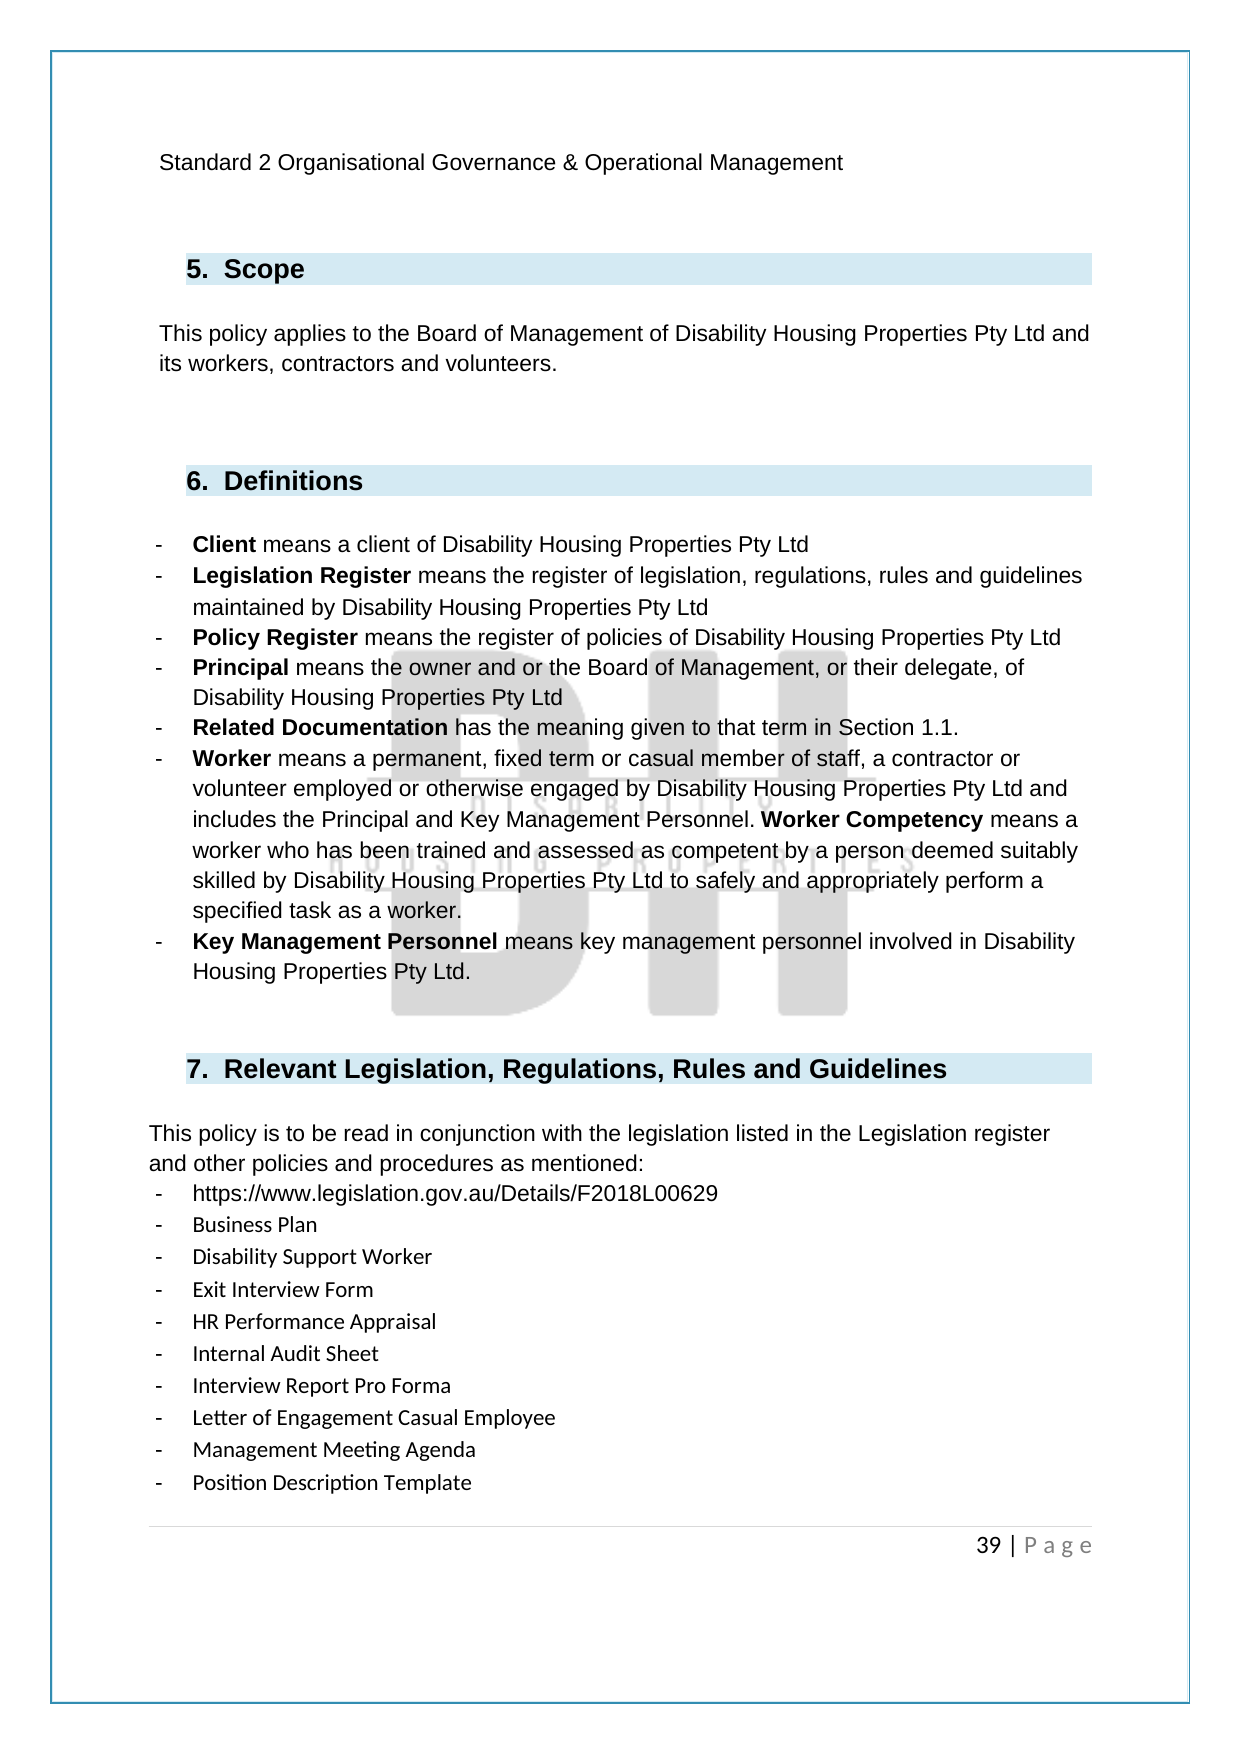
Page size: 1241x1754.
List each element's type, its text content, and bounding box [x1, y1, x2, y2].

list Interview Report Pro Forma [155, 1371, 1086, 1399]
list Exit Interview Form [155, 1275, 1086, 1303]
list Letter of Engagement Casual Employee [155, 1403, 1086, 1431]
list Related Documentation has the meaning given to that term in Section 1.1. [155, 714, 1092, 741]
text This policy applies to the Board of Management of Disability Housing Properties Pty Ltd and its workers, contractors and volunteers. [159, 319, 1092, 376]
list Business Plan [155, 1210, 1086, 1238]
list Key Management Personnel means key management personnel involved in Disability Housing Properties Pty Ltd. [155, 928, 1086, 984]
text Standard 2 Organisational Governance & Operational Management [159, 148, 1086, 175]
list Position Description Template [155, 1468, 1086, 1496]
list Management Meeting Agenda [155, 1436, 1086, 1464]
subtitle Definitions [186, 465, 1092, 496]
list https://www.legislation.gov.au/Details/F2018L00629 [155, 1180, 1086, 1206]
list Client means a client of Disability Housing Properties Pty Ltd [155, 531, 1092, 558]
list Legislation Register means the register of legislation, regulations, rules and guidelines maintained by Disability Housing Properties Pty Ltd [155, 562, 1086, 620]
list Disability Support Worker [155, 1242, 1086, 1271]
subtitle Scope [186, 253, 1092, 285]
list HR Performance Appraisal [155, 1307, 1086, 1335]
list Policy Register means the register of policies of Disability Housing Properties Pty Ltd [155, 624, 1092, 650]
list Worker means a permanent, fixed term or casual member of staff, a contractor or volunteer employed or otherwise engaged by Disability Housing Properties Pty Ltd and includes the Principal and Key Management Personnel. Worker Competency means a worker who has been trained and assessed as competent by a person deemed suitably skilled by Disability Housing Properties Pty Ltd to safely and appropriately perform a specified task as a worker. [155, 744, 1086, 924]
list Principal means the owner and or the Board of Management, or their delegate, of Disability Housing Properties Pty Ltd [155, 654, 1092, 710]
list Internal Audit Sheet [155, 1339, 1086, 1367]
subtitle Relevant Legislation, Regulations, Rules and Guidelines [186, 1053, 1092, 1084]
text This policy is to be read in conjunction with the legislation listed in the Legislation register and other policies and procedures as mentioned: [148, 1120, 1092, 1176]
